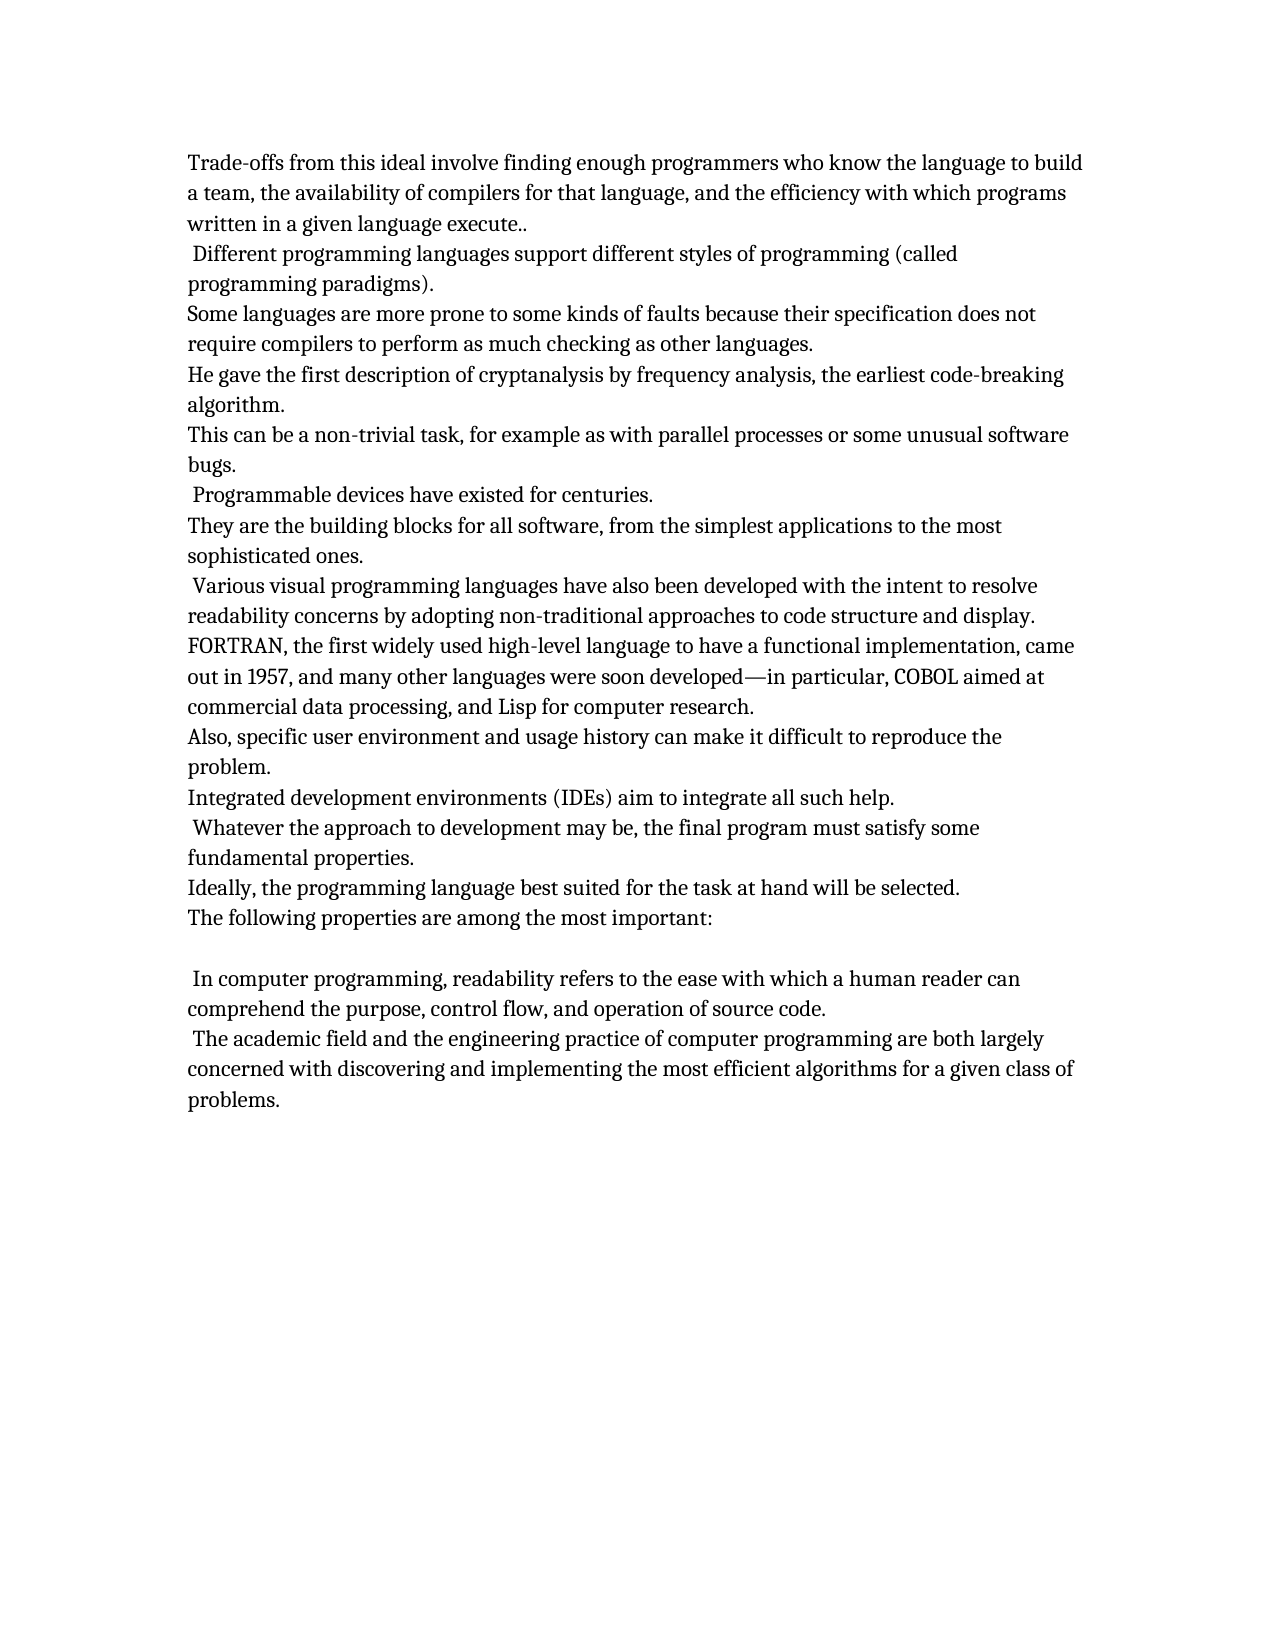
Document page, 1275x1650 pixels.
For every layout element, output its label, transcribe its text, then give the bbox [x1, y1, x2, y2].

text Trade-offs from this ideal involve finding enough programmers who know the language to build a team, the availability of compilers for that language, and the efficiency with which programs written in a given language execute.. Different programming languages support different styles of programming (called programming paradigms). Some languages are more prone to some kinds of faults because their specification does not require compilers to perform as much checking as other languages. He gave the first description of cryptanalysis by frequency analysis, the earliest code-breaking algorithm. This can be a non-trivial task, for example as with parallel processes or some unusual software bugs. Programmable devices have existed for centuries. They are the building blocks for all software, from the simplest applications to the most sophisticated ones. Various visual programming languages have also been developed with the intent to resolve readability concerns by adopting non-traditional approaches to code structure and display. FORTRAN, the first widely used high-level language to have a functional implementation, came out in 1957, and many other languages were soon developed—in particular, COBOL aimed at commercial data processing, and Lisp for computer research. Also, specific user environment and usage history can make it difficult to reproduce the problem. Integrated development environments (IDEs) aim to integrate all such help. Whatever the approach to development may be, the final program must satisfy some fundamental properties. Ideally, the programming language best suited for the task at hand will be selected. The following properties are among the most important: In computer programming, readability refers to the ease with which a human reader can comprehend the purpose, control flow, and operation of source code. The academic field and the engineering practice of computer programming are both largely concerned with discovering and implementing the most efficient algorithms for a given class of problems. [187, 150, 1087, 1113]
